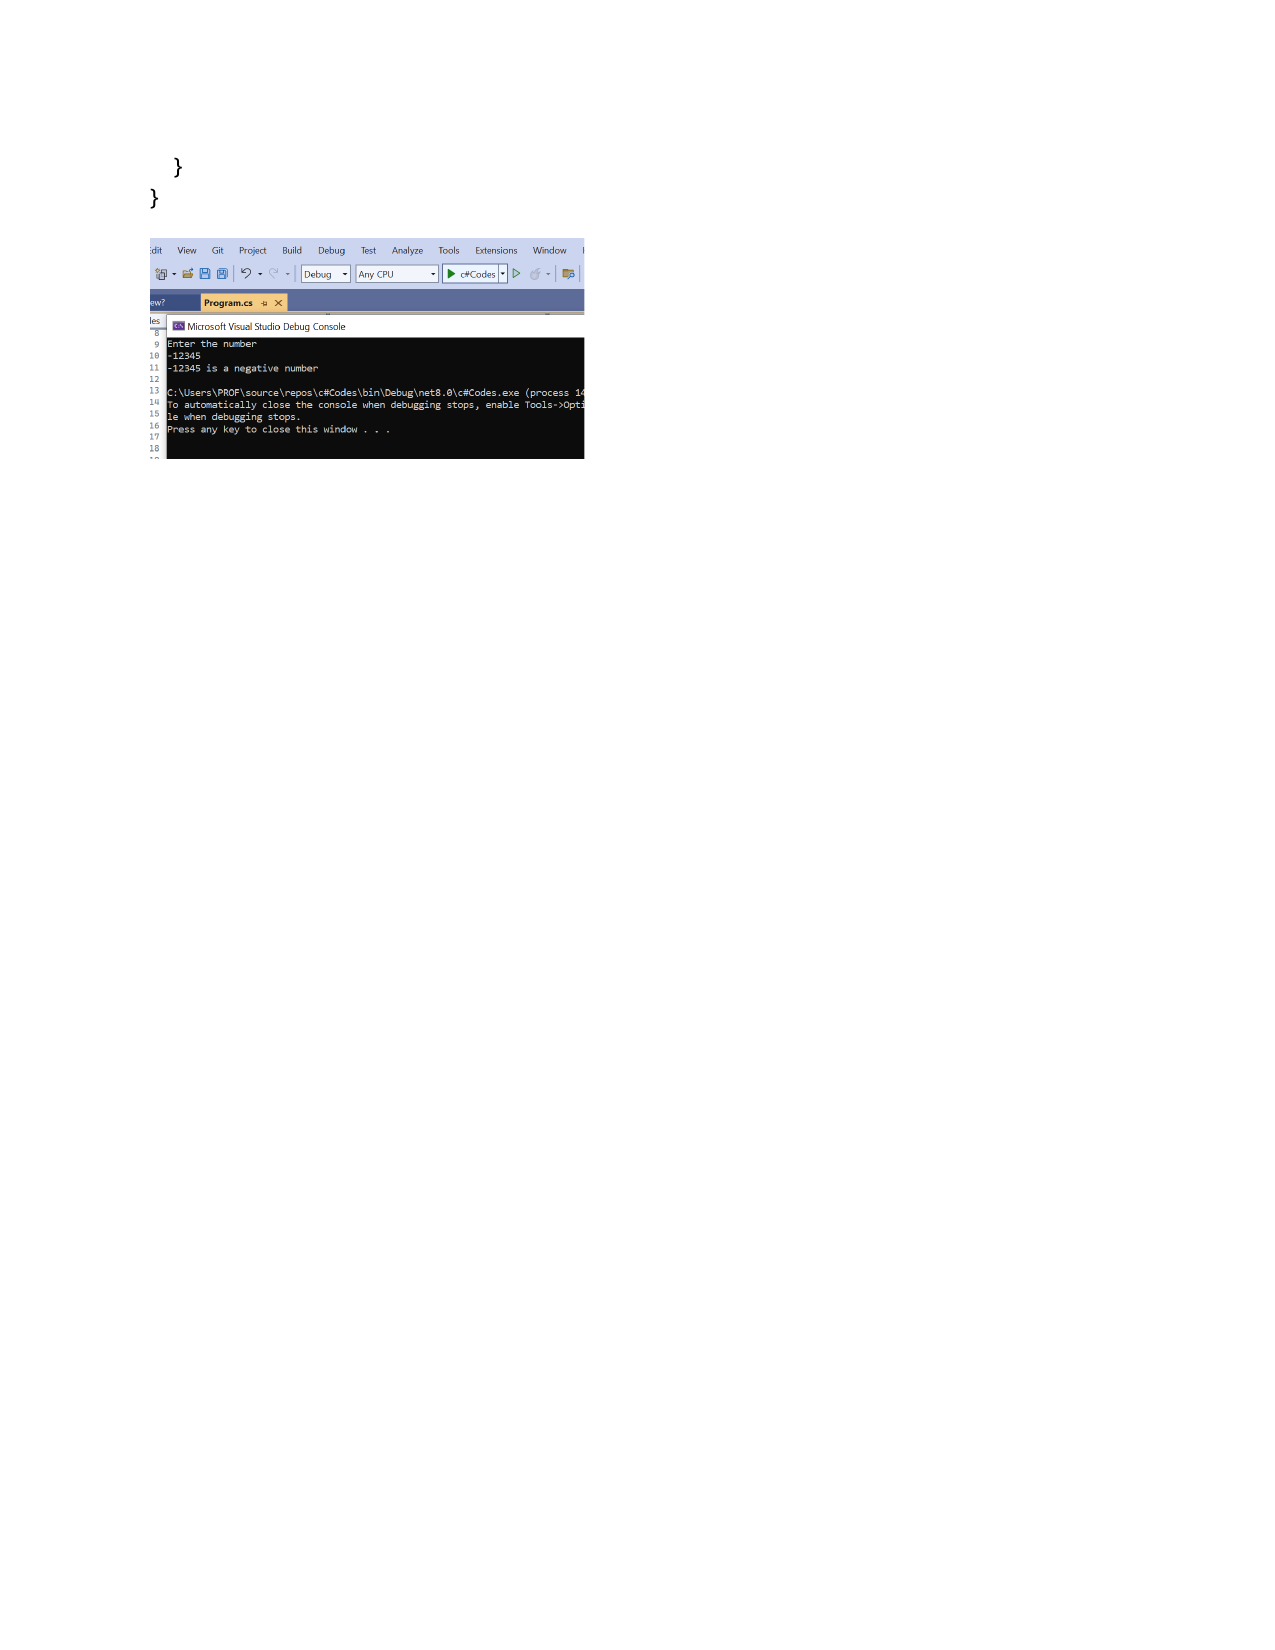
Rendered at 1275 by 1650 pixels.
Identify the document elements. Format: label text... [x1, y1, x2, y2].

text } [150, 150, 1125, 181]
text } [150, 181, 1125, 212]
picture [150, 238, 585, 459]
